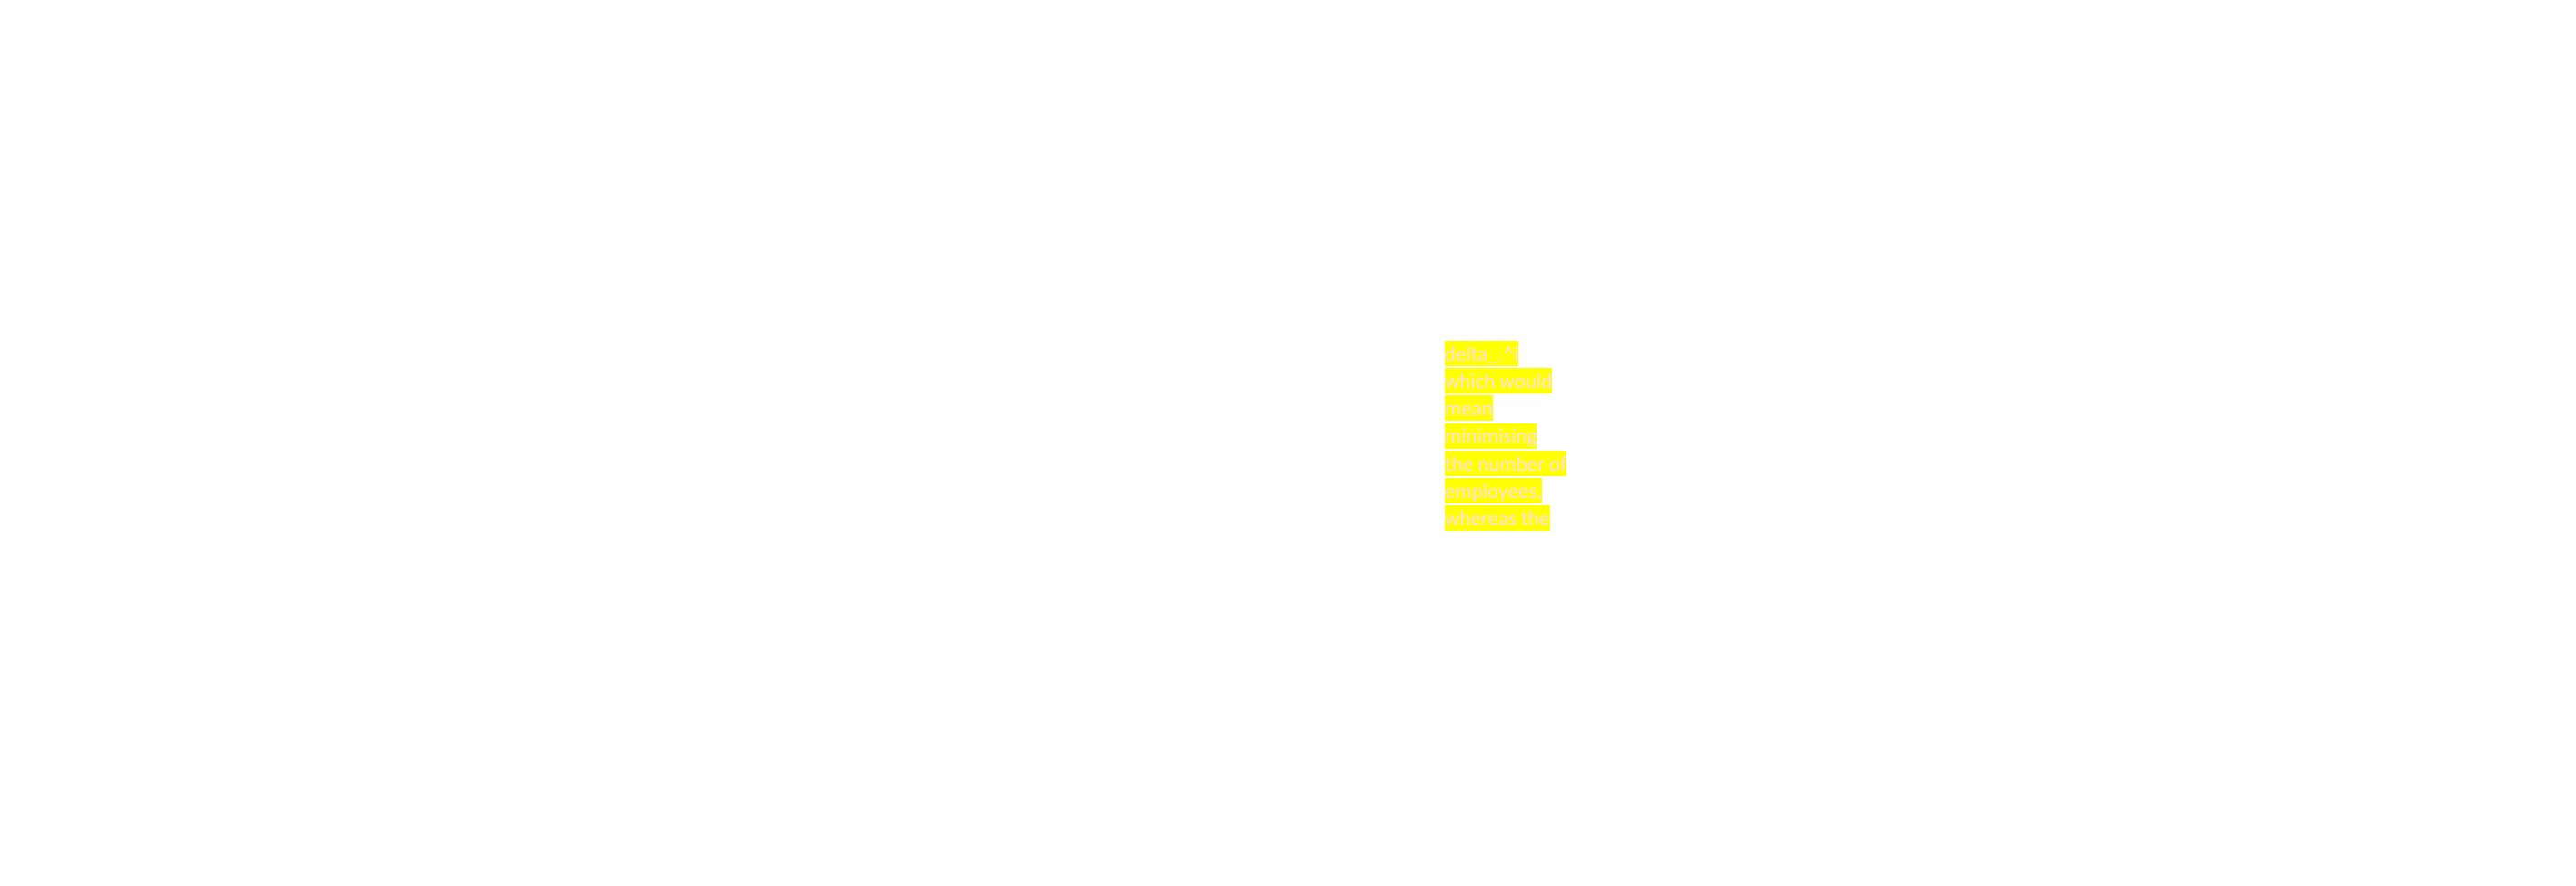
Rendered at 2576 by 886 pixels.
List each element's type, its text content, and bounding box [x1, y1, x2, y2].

text (Note that taking 2 consecutive days off is equivalent to working on 5 consecutive days; also, this formulation allows us to change our objective to sum all of the delta_.^i which would mean minimising the number of employees, whereas the one above would have a difficult time being reformulated into something which minimises the number of employees) [1445, 341, 1567, 531]
